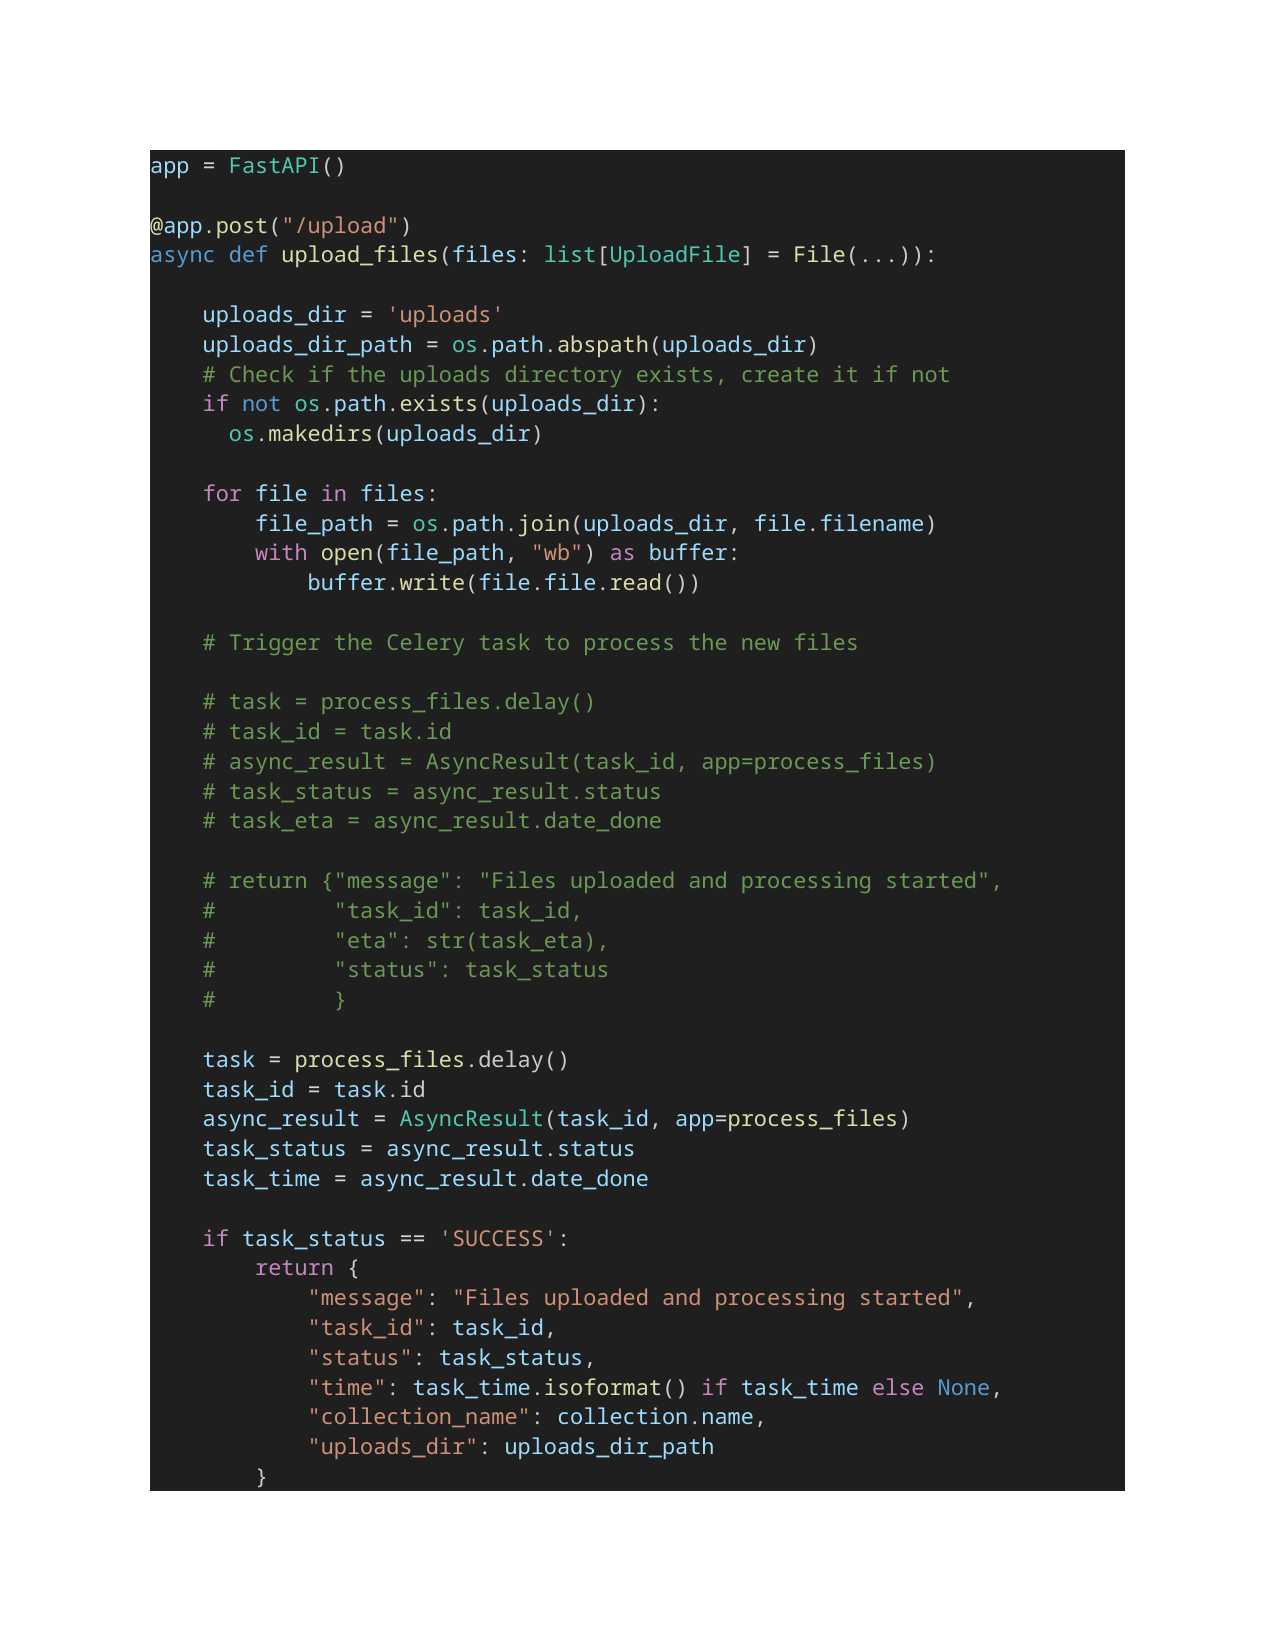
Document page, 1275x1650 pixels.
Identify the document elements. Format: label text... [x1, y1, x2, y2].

text os.makedirs(uploads_dir) [150, 418, 1125, 448]
text uploads_dir = 'uploads' [150, 299, 1125, 329]
text "status": task_status, [150, 1342, 1125, 1371]
text async def upload_files(files: list[UploadFile] = File(...)): [150, 239, 1125, 269]
text # task_status = async_result.status [150, 776, 1125, 805]
text # "status": task_status [150, 954, 1125, 984]
text # task = process_files.delay() [150, 686, 1125, 716]
text # Trigger the Celery task to process the new files [150, 627, 1125, 656]
text "uploads_dir": uploads_dir_path [150, 1431, 1125, 1461]
text with open(file_path, "wb") as buffer: [150, 537, 1125, 567]
text buffer.write(file.file.read()) [150, 567, 1125, 597]
text @app.post("/upload") [150, 209, 1125, 239]
text # } [150, 984, 1125, 1014]
text task_status = async_result.status [150, 1133, 1125, 1163]
text async_result = AsyncResult(task_id, app=process_files) [150, 1103, 1125, 1133]
text # task_eta = async_result.date_done [150, 805, 1125, 835]
text "time": task_time.isoformat() if task_time else None, [150, 1371, 1125, 1401]
text # return {"message": "Files uploaded and processing started", [150, 865, 1125, 895]
text # task_id = task.id [150, 716, 1125, 746]
text return { [150, 1252, 1125, 1282]
text for file in files: [150, 478, 1125, 507]
text "task_id": task_id, [150, 1312, 1125, 1342]
text file_path = os.path.join(uploads_dir, file.filename) [150, 507, 1125, 537]
text # "eta": str(task_eta), [150, 924, 1125, 954]
text if task_status == 'SUCCESS': [150, 1222, 1125, 1252]
text task = process_files.delay() [150, 1044, 1125, 1073]
text # "task_id": task_id, [150, 895, 1125, 924]
text } [150, 1461, 1125, 1491]
text app = FastAPI() [150, 150, 1125, 180]
text task_time = async_result.date_done [150, 1163, 1125, 1193]
text # async_result = AsyncResult(task_id, app=process_files) [150, 746, 1125, 776]
text "collection_name": collection.name, [150, 1401, 1125, 1431]
text task_id = task.id [150, 1073, 1125, 1103]
text # Check if the uploads directory exists, create it if not [150, 358, 1125, 388]
text if not os.path.exists(uploads_dir): [150, 388, 1125, 418]
text uploads_dir_path = os.path.abspath(uploads_dir) [150, 329, 1125, 358]
text "message": "Files uploaded and processing started", [150, 1282, 1125, 1312]
